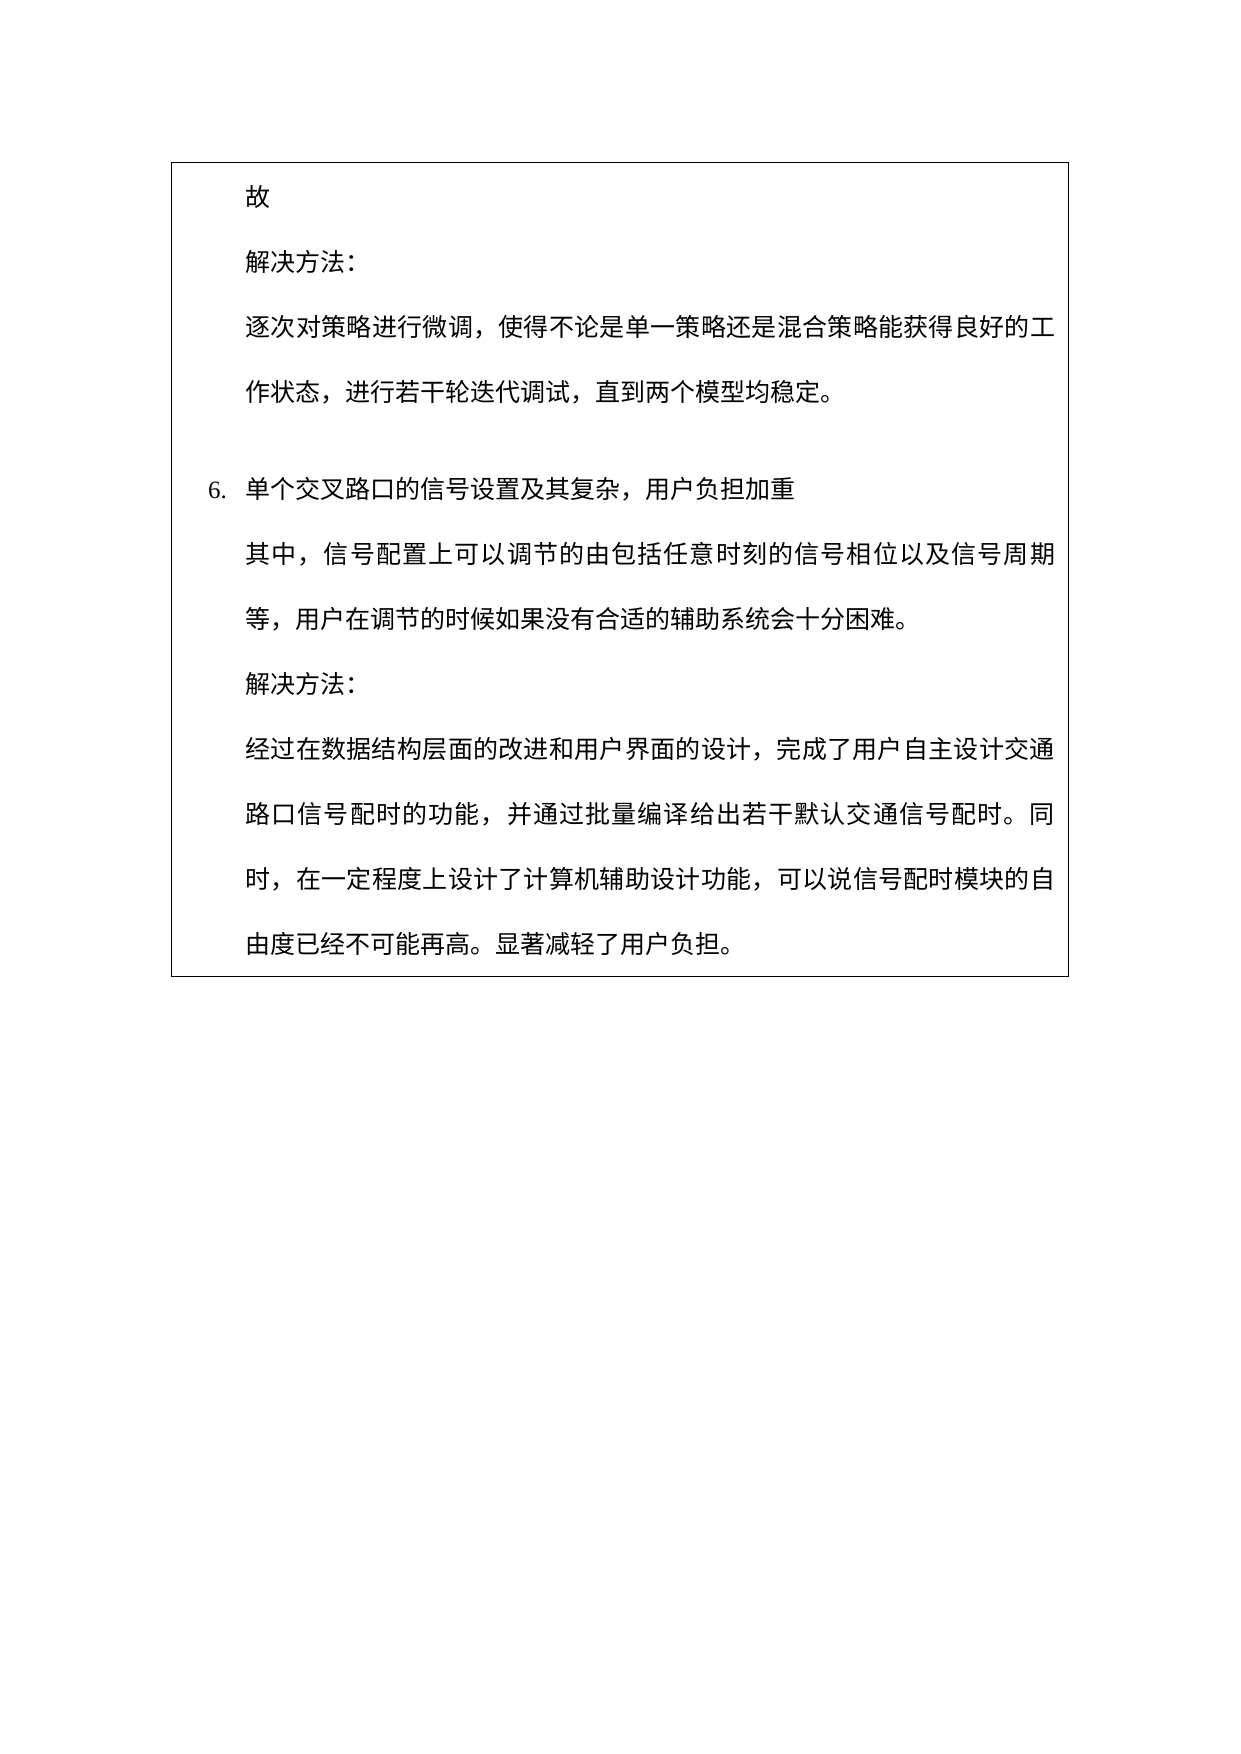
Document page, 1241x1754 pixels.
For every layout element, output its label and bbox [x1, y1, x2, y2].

table_cell [172, 163, 1068, 976]
